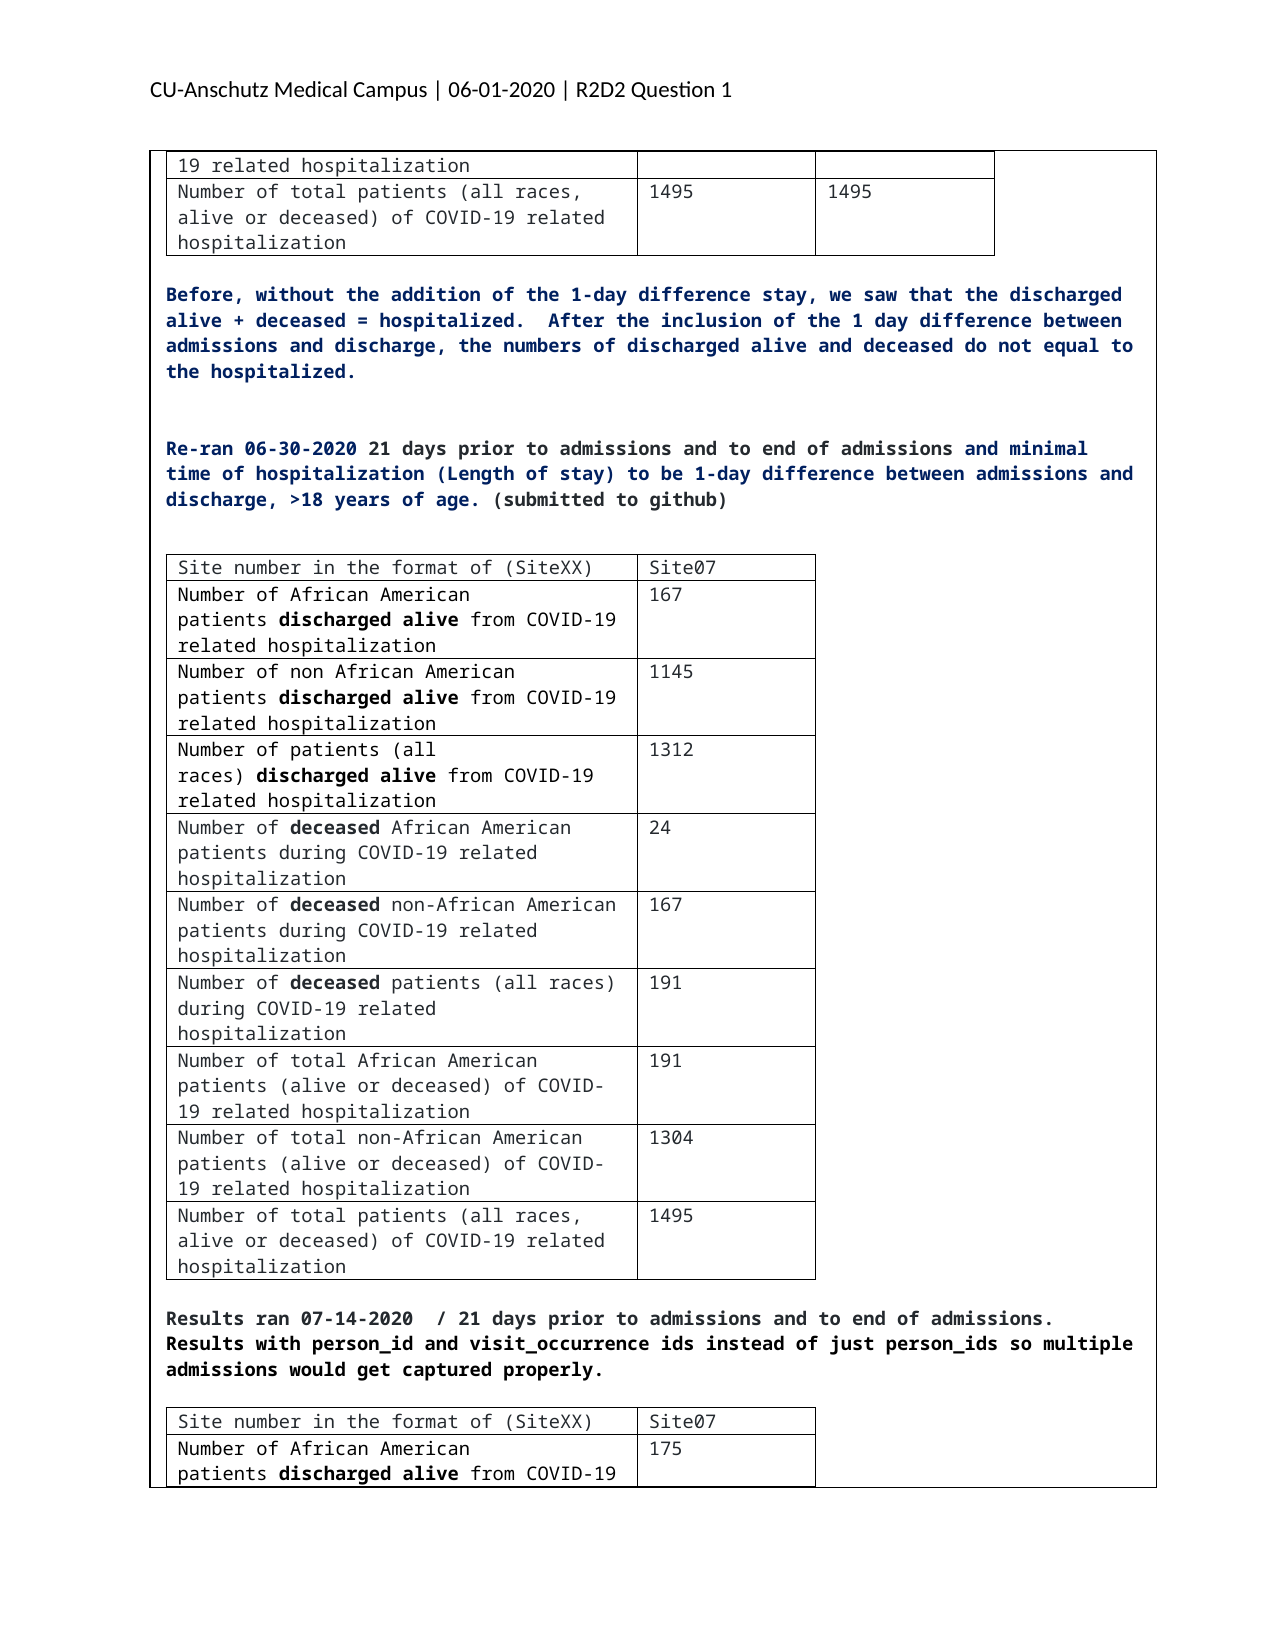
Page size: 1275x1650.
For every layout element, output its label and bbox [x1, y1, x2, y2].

table_cell [151, 151, 1156, 1487]
